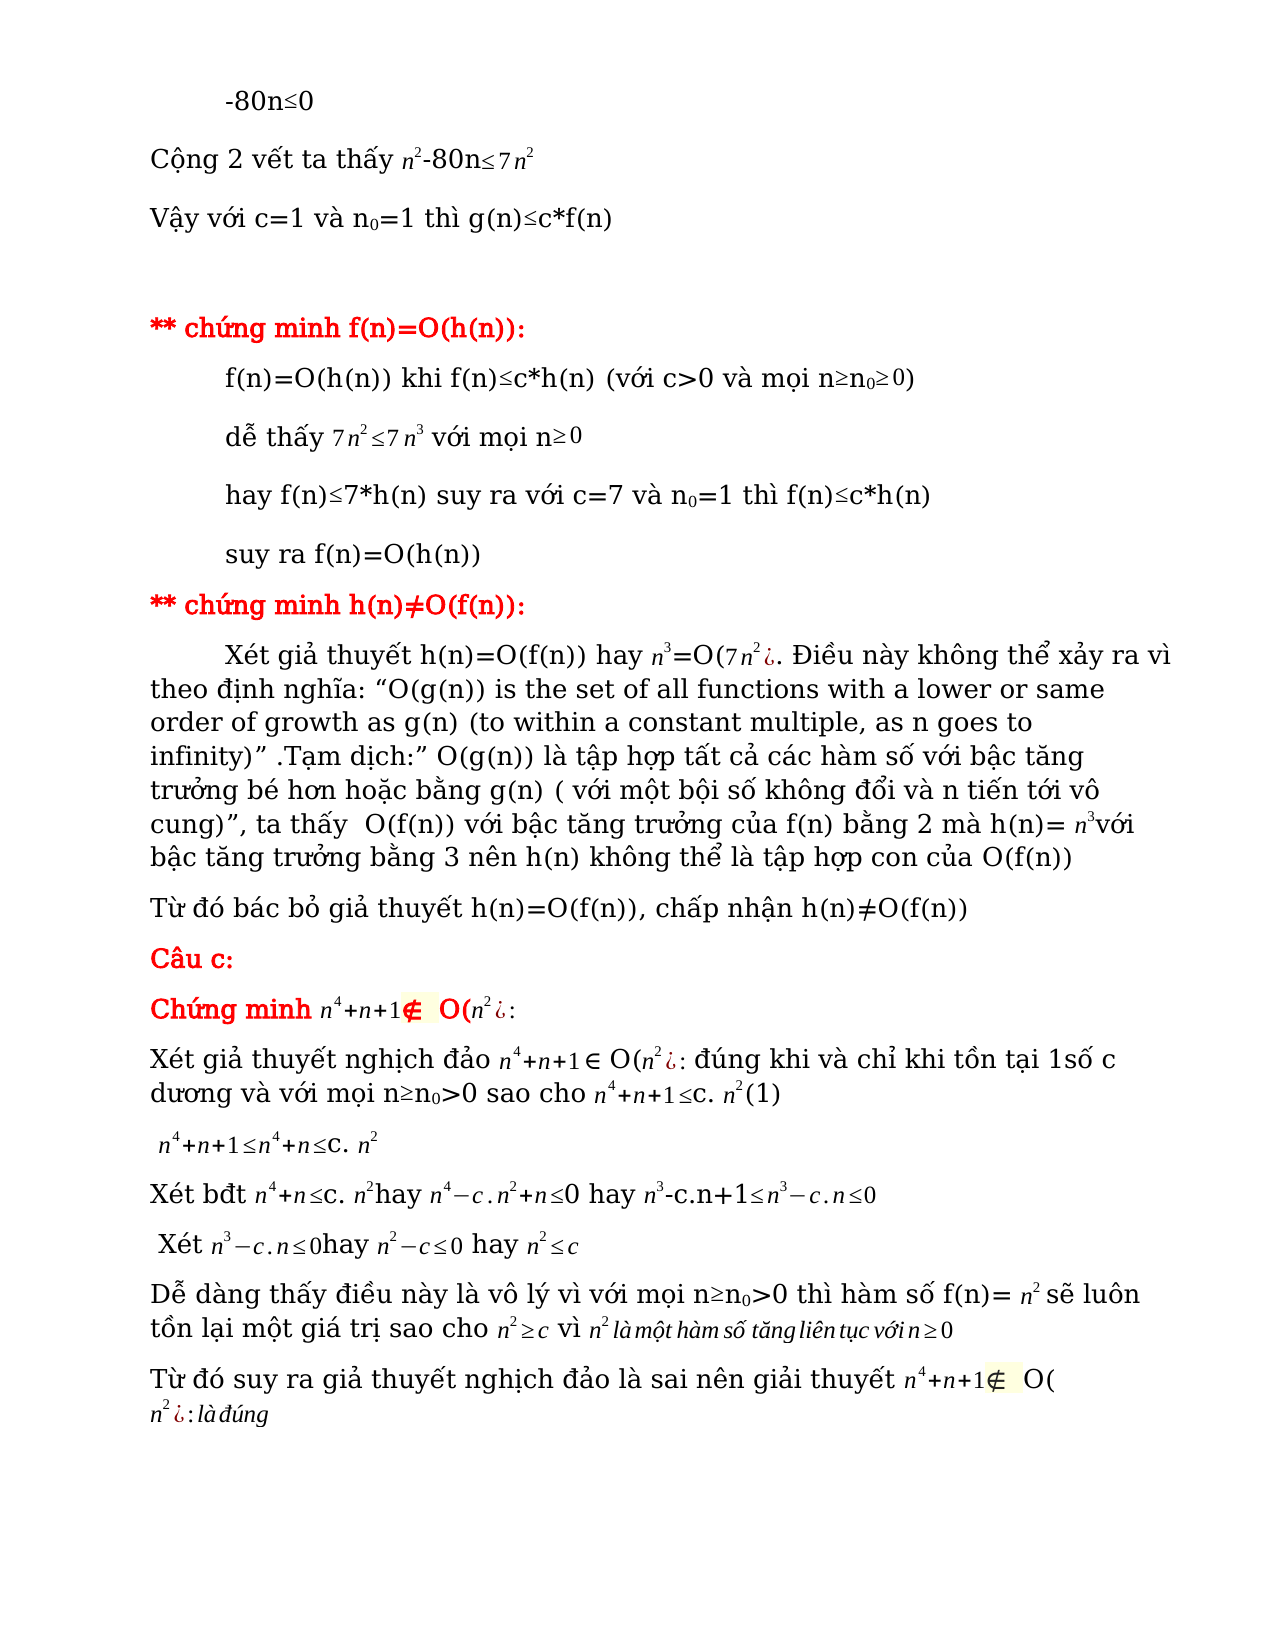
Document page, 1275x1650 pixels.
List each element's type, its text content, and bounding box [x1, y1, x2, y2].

text suy ra f(n)=O(h(n)) [150, 538, 1172, 569]
text Xét giả thuyết nghịch đảo O( đúng khi và chỉ khi tồn tại 1số c dương và với mọi nn0>0 sao cho c. (1) [150, 1043, 1172, 1108]
text f(n)=O(h(n)) khi f(n)c*h(n) (với c>0 và mọi nn0) [150, 361, 1172, 393]
text dễ thấy với mọi n [150, 420, 1172, 451]
text Chứng minh ∉ O( [150, 992, 401, 1023]
text Vậy với c=1 và n0=1 thì g(n)c*f(n) [150, 202, 1172, 233]
text hay f(n)7*h(n) suy ra với c=7 và n0=1 thì f(n)c*h(n) [150, 479, 1172, 510]
text Xét hay hay [150, 1228, 1172, 1259]
text ** chứng minh f(n)=O(h(n)): [150, 311, 1172, 342]
text Xét bđt c. hay 0 hay -c.n+1 [150, 1177, 1172, 1208]
text Câu c: [150, 942, 1172, 973]
text ** chứng minh h(n)≠O(f(n)): [150, 588, 1172, 619]
text Từ đó suy ra giả thuyết nghịch đảo là sai nên giải thuyết ∉ O( [150, 1362, 1172, 1427]
text c. [150, 1127, 1172, 1158]
text Cộng 2 vết ta thấy -80n [150, 143, 1172, 174]
text Từ đó bác bỏ giả thuyết h(n)=O(f(n)), chấp nhận h(n)≠O(f(n)) [150, 891, 1172, 923]
text -80n0 [150, 84, 1172, 116]
text Xét giả thuyết h(n)=O(f(n)) hay =O(. Điều này không thể xảy ra vì theo định nghĩa: “O(g(n)) is the set of all functions with a lower or same order of growth as g(n) (to within a constant multiple, as n goes to infinity)” .Tạm dịch:” O(g(n)) là tập hợp tất cả các hàm số với bậc tăng trưởng bé hơn hoặc bằng g(n) ( với một bội số không đổi và n tiến tới vô cung)”, ta thấy O(f(n)) với bậc tăng trưởng của f(n) bằng 2 mà h(n)= với bậc tăng trưởng bằng 3 nên h(n) không thể là tập hợp con của O(f(n)) [150, 638, 1172, 872]
text Dễ dàng thấy điều này là vô lý vì với mọi nn0>0 thì hàm số f(n)= sẽ luôn tồn lại một giá trị sao cho vì [150, 1278, 1172, 1343]
text Chứng minh ∉ O( [439, 992, 1172, 1023]
